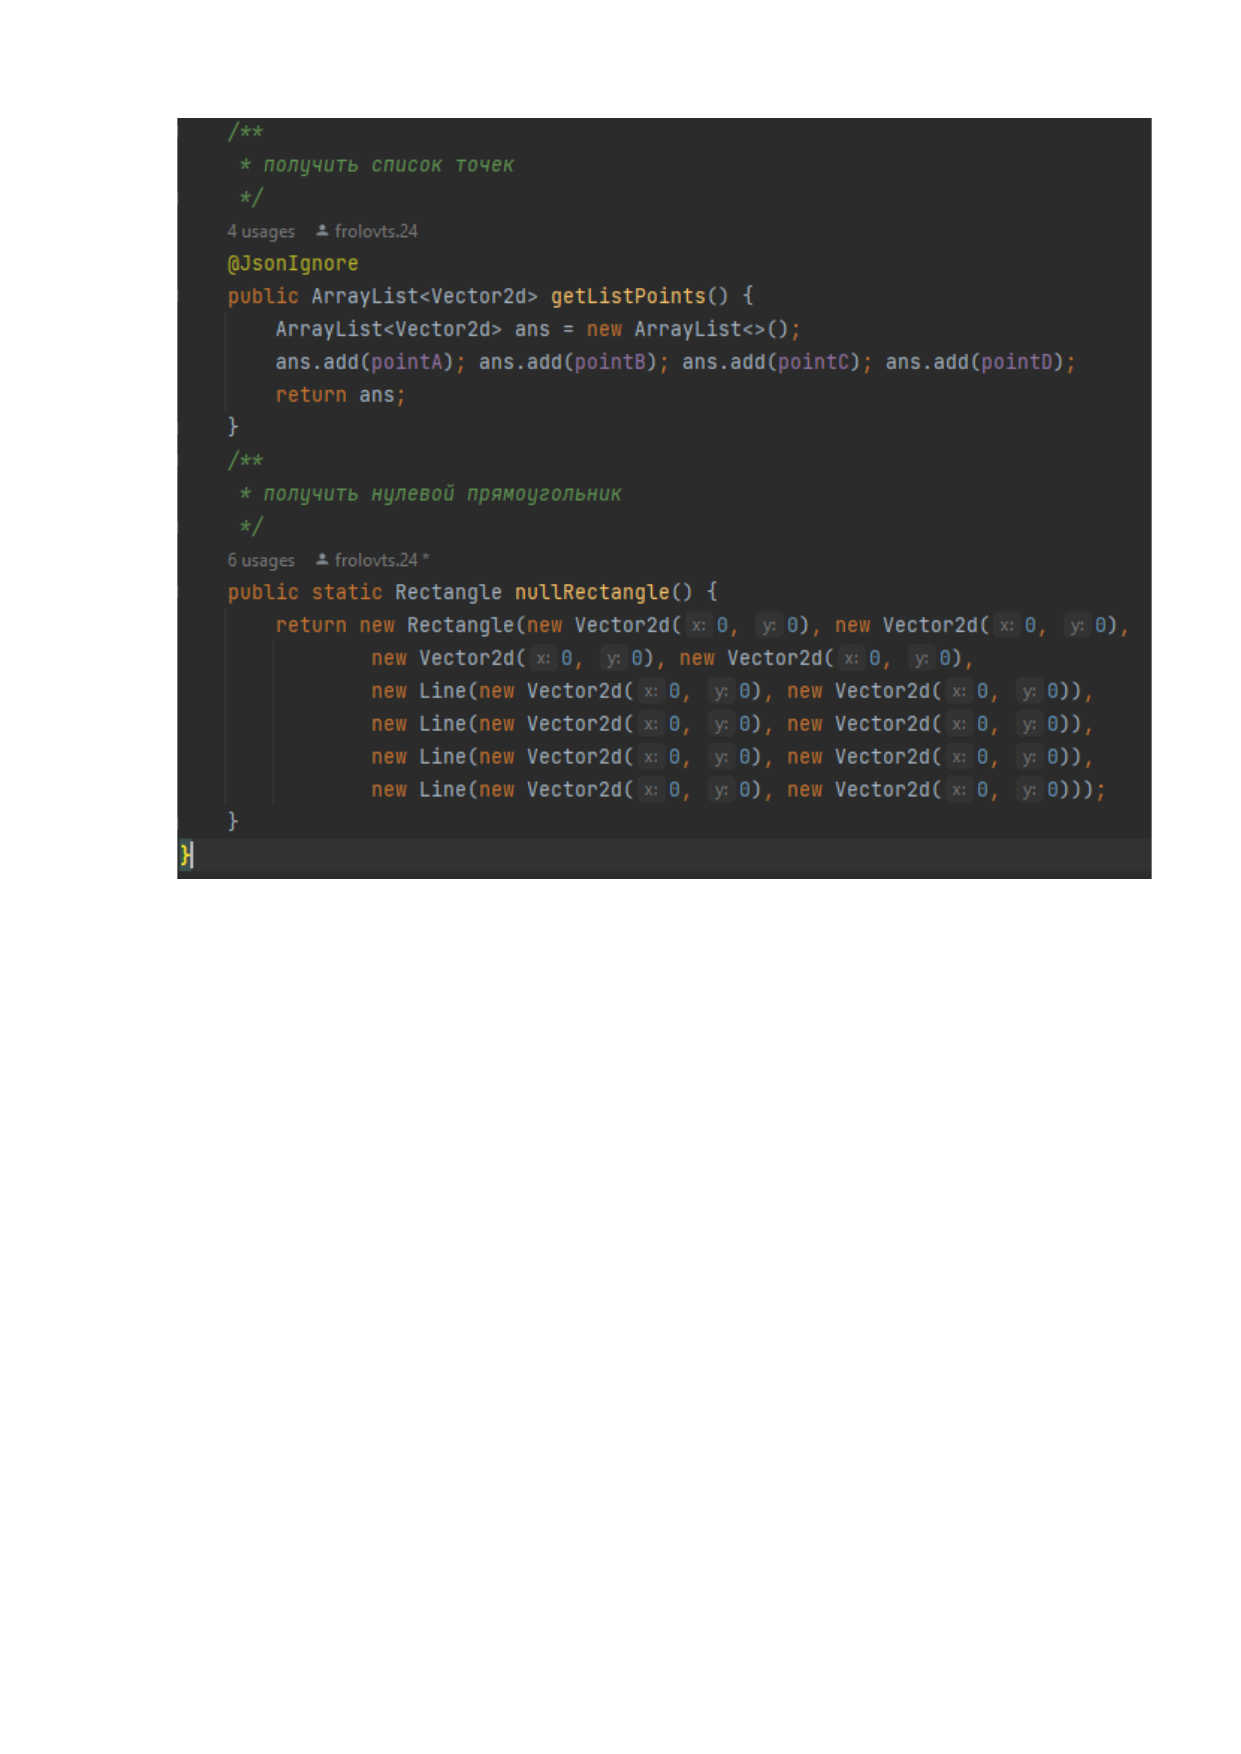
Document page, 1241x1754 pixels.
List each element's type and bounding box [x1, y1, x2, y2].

picture [177, 118, 1152, 879]
